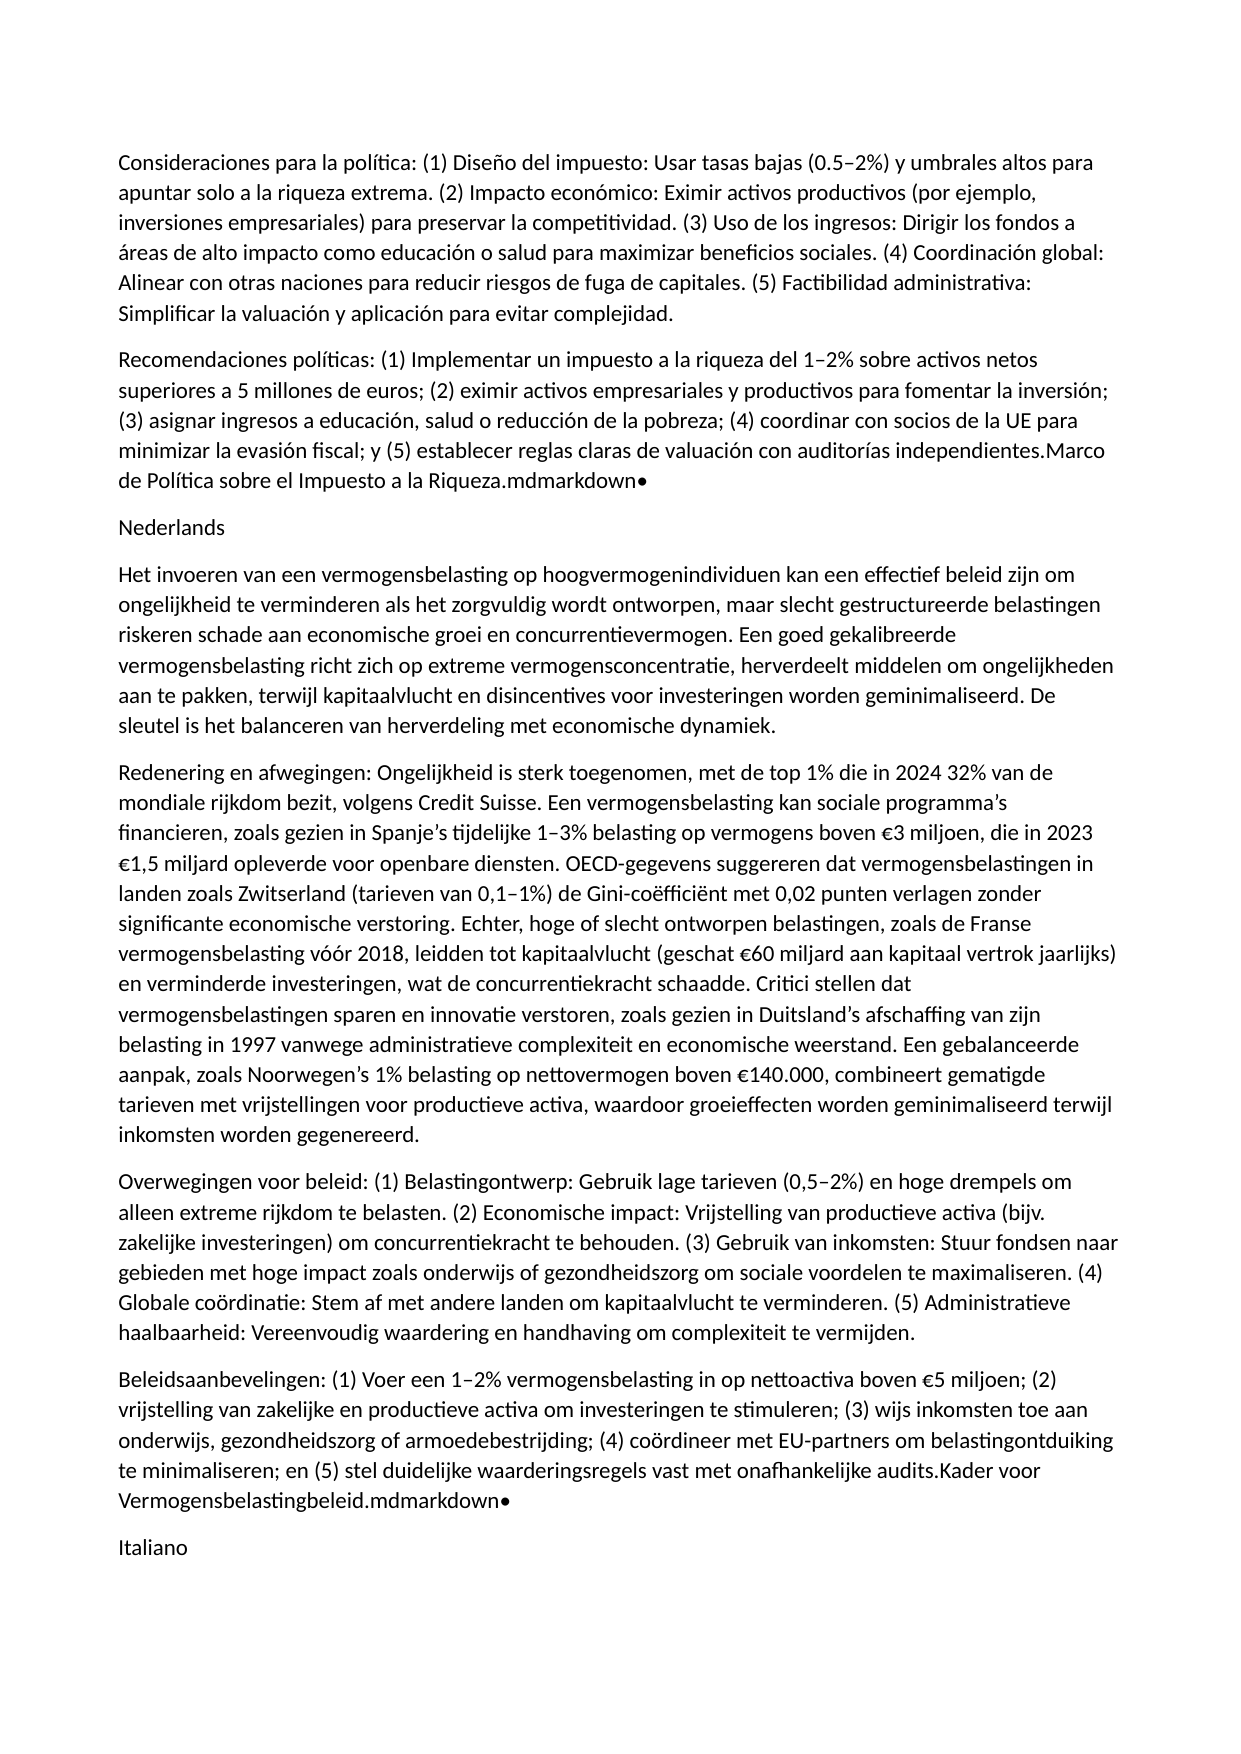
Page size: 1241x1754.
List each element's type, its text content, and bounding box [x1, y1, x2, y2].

text Consideraciones para la política: (1) Diseño del impuesto: Usar tasas bajas (0.5–2%) y umbrales altos para apuntar solo a la riqueza extrema. (2) Impacto económico: Eximir activos productivos (por ejemplo, inversiones empresariales) para preservar la competitividad. (3) Uso de los ingresos: Dirigir los fondos a áreas de alto impacto como educación o salud para maximizar beneficios sociales. (4) Coordinación global: Alinear con otras naciones para reducir riesgos de fuga de capitales. (5) Factibilidad administrativa: Simplificar la valuación y aplicación para evitar complejidad. [118, 148, 1122, 327]
text Beleidsaanbevelingen: (1) Voer een 1–2% vermogensbelasting in op nettoactiva boven €5 miljoen; (2) vrijstelling van zakelijke en productieve activa om investeringen te stimuleren; (3) wijs inkomsten toe aan onderwijs, gezondheidszorg of armoedebestrijding; (4) coördineer met EU-partners om belastingontduiking te minimaliseren; en (5) stel duidelijke waarderingsregels vast met onafhankelijke audits.Kader voor Vermogensbelastingbeleid.mdmarkdown• [118, 1365, 1122, 1514]
text Nederlands [118, 513, 1122, 541]
text Het invoeren van een vermogensbelasting op hoogvermogenindividuen kan een effectief beleid zijn om ongelijkheid te verminderen als het zorgvuldig wordt ontworpen, maar slecht gestructureerde belastingen riskeren schade aan economische groei en concurrentievermogen. Een goed gekalibreerde vermogensbelasting richt zich op extreme vermogensconcentratie, herverdeelt middelen om ongelijkheden aan te pakken, terwijl kapitaalvlucht en disincentives voor investeringen worden geminimaliseerd. De sleutel is het balanceren van herverdeling met economische dynamiek. [118, 560, 1122, 739]
text Overwegingen voor beleid: (1) Belastingontwerp: Gebruik lage tarieven (0,5–2%) en hoge drempels om alleen extreme rijkdom te belasten. (2) Economische impact: Vrijstelling van productieve activa (bijv. zakelijke investeringen) om concurrentiekracht te behouden. (3) Gebruik van inkomsten: Stuur fondsen naar gebieden met hoge impact zoals onderwijs of gezondheidszorg om sociale voordelen te maximaliseren. (4) Globale coördinatie: Stem af met andere landen om kapitaalvlucht te verminderen. (5) Administratieve haalbaarheid: Vereenvoudig waardering en handhaving om complexiteit te vermijden. [118, 1167, 1122, 1346]
text Recomendaciones políticas: (1) Implementar un impuesto a la riqueza del 1–2% sobre activos netos superiores a 5 millones de euros; (2) eximir activos empresariales y productivos para fomentar la inversión; (3) asignar ingresos a educación, salud o reducción de la pobreza; (4) coordinar con socios de la UE para minimizar la evasión fiscal; y (5) establecer reglas claras de valuación con auditorías independientes.Marco de Política sobre el Impuesto a la Riqueza.mdmarkdown• [118, 346, 1122, 494]
text Redenering en afwegingen: Ongelijkheid is sterk toegenomen, met de top 1% die in 2024 32% van de mondiale rijkdom bezit, volgens Credit Suisse. Een vermogensbelasting kan sociale programma’s financieren, zoals gezien in Spanje’s tijdelijke 1–3% belasting op vermogens boven €3 miljoen, die in 2023 €1,5 miljard opleverde voor openbare diensten. OECD-gegevens suggereren dat vermogensbelastingen in landen zoals Zwitserland (tarieven van 0,1–1%) de Gini-coëfficiënt met 0,02 punten verlagen zonder significante economische verstoring. Echter, hoge of slecht ontworpen belastingen, zoals de Franse vermogensbelasting vóór 2018, leidden tot kapitaalvlucht (geschat €60 miljard aan kapitaal vertrok jaarlijks) en verminderde investeringen, wat de concurrentiekracht schaadde. Critici stellen dat vermogensbelastingen sparen en innovatie verstoren, zoals gezien in Duitsland’s afschaffing van zijn belasting in 1997 vanwege administratieve complexiteit en economische weerstand. Een gebalanceerde aanpak, zoals Noorwegen’s 1% belasting op nettovermogen boven €140.000, combineert gematigde tarieven met vrijstellingen voor productieve activa, waardoor groeieffecten worden geminimaliseerd terwijl inkomsten worden gegenereerd. [118, 758, 1122, 1148]
text Italiano [118, 1533, 1122, 1561]
